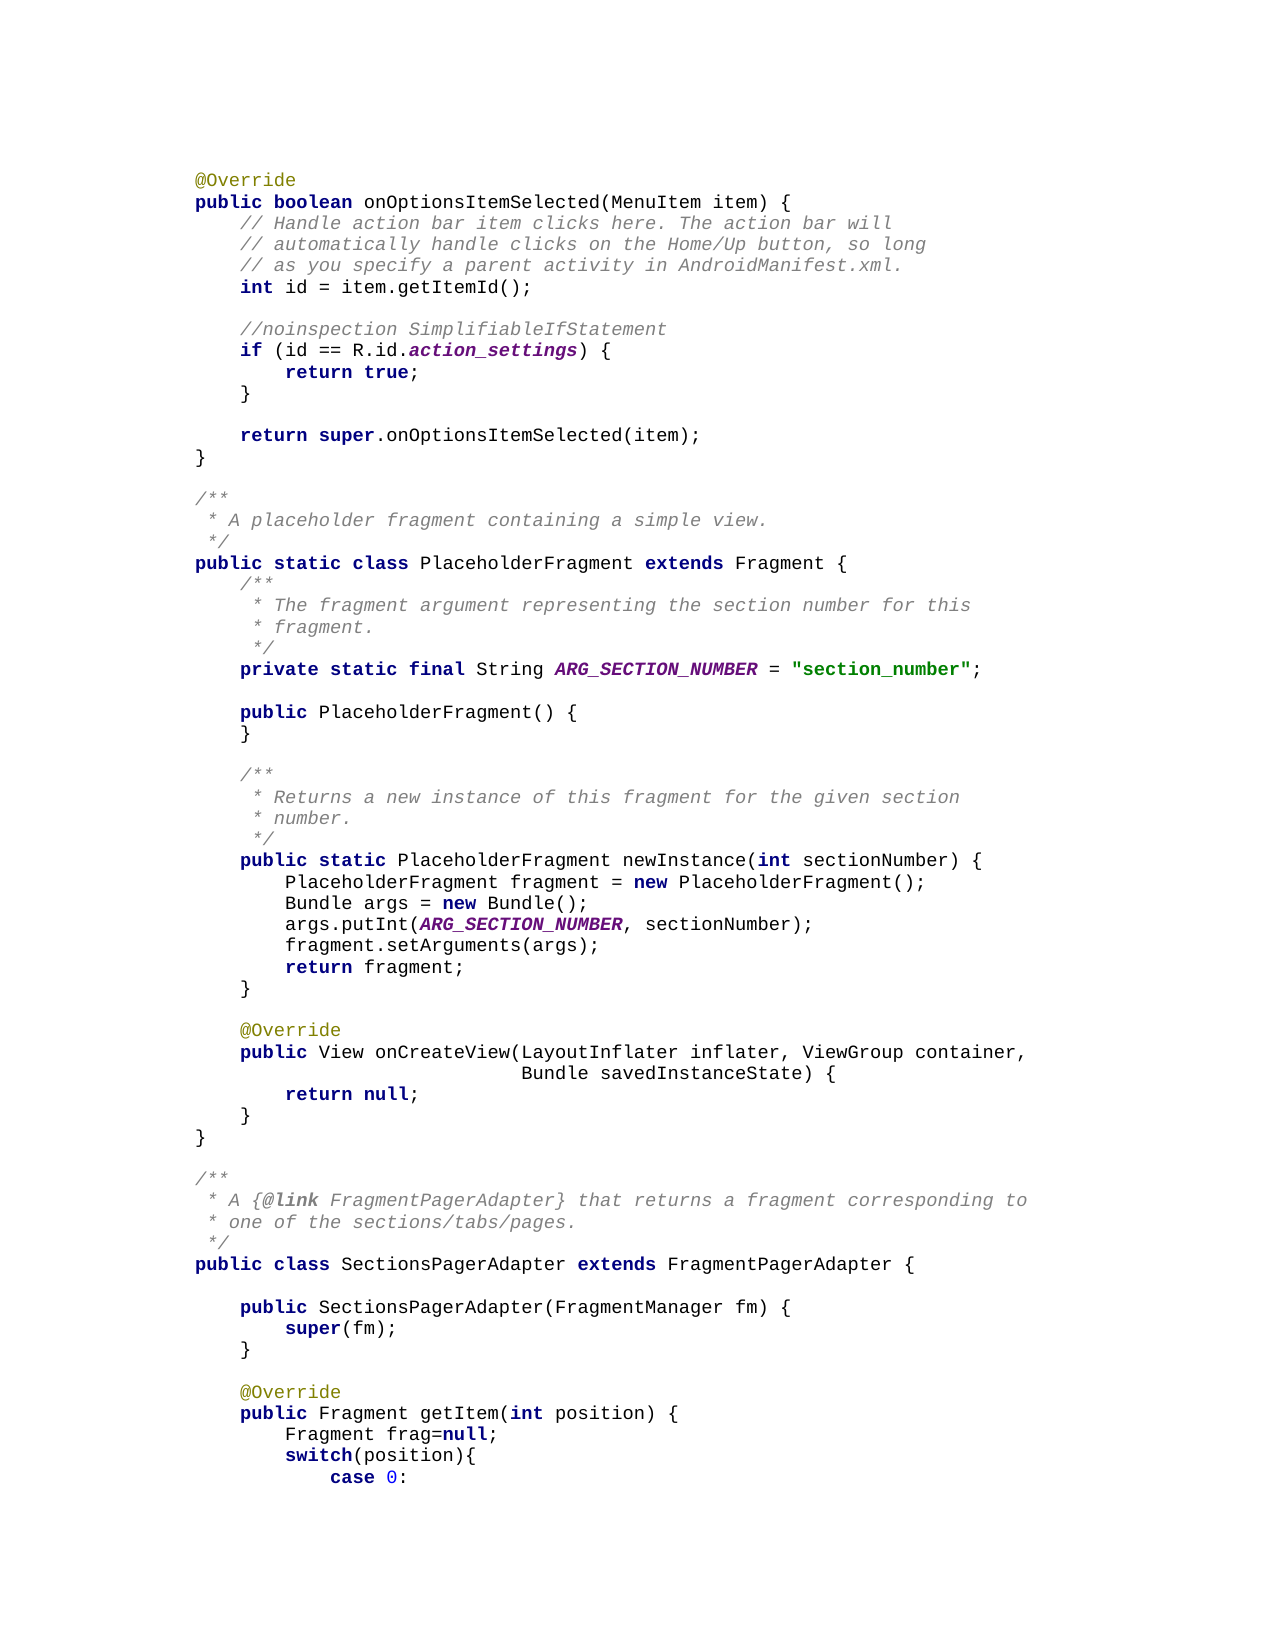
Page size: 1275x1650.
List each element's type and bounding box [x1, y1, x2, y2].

text [150, 150, 1125, 1489]
